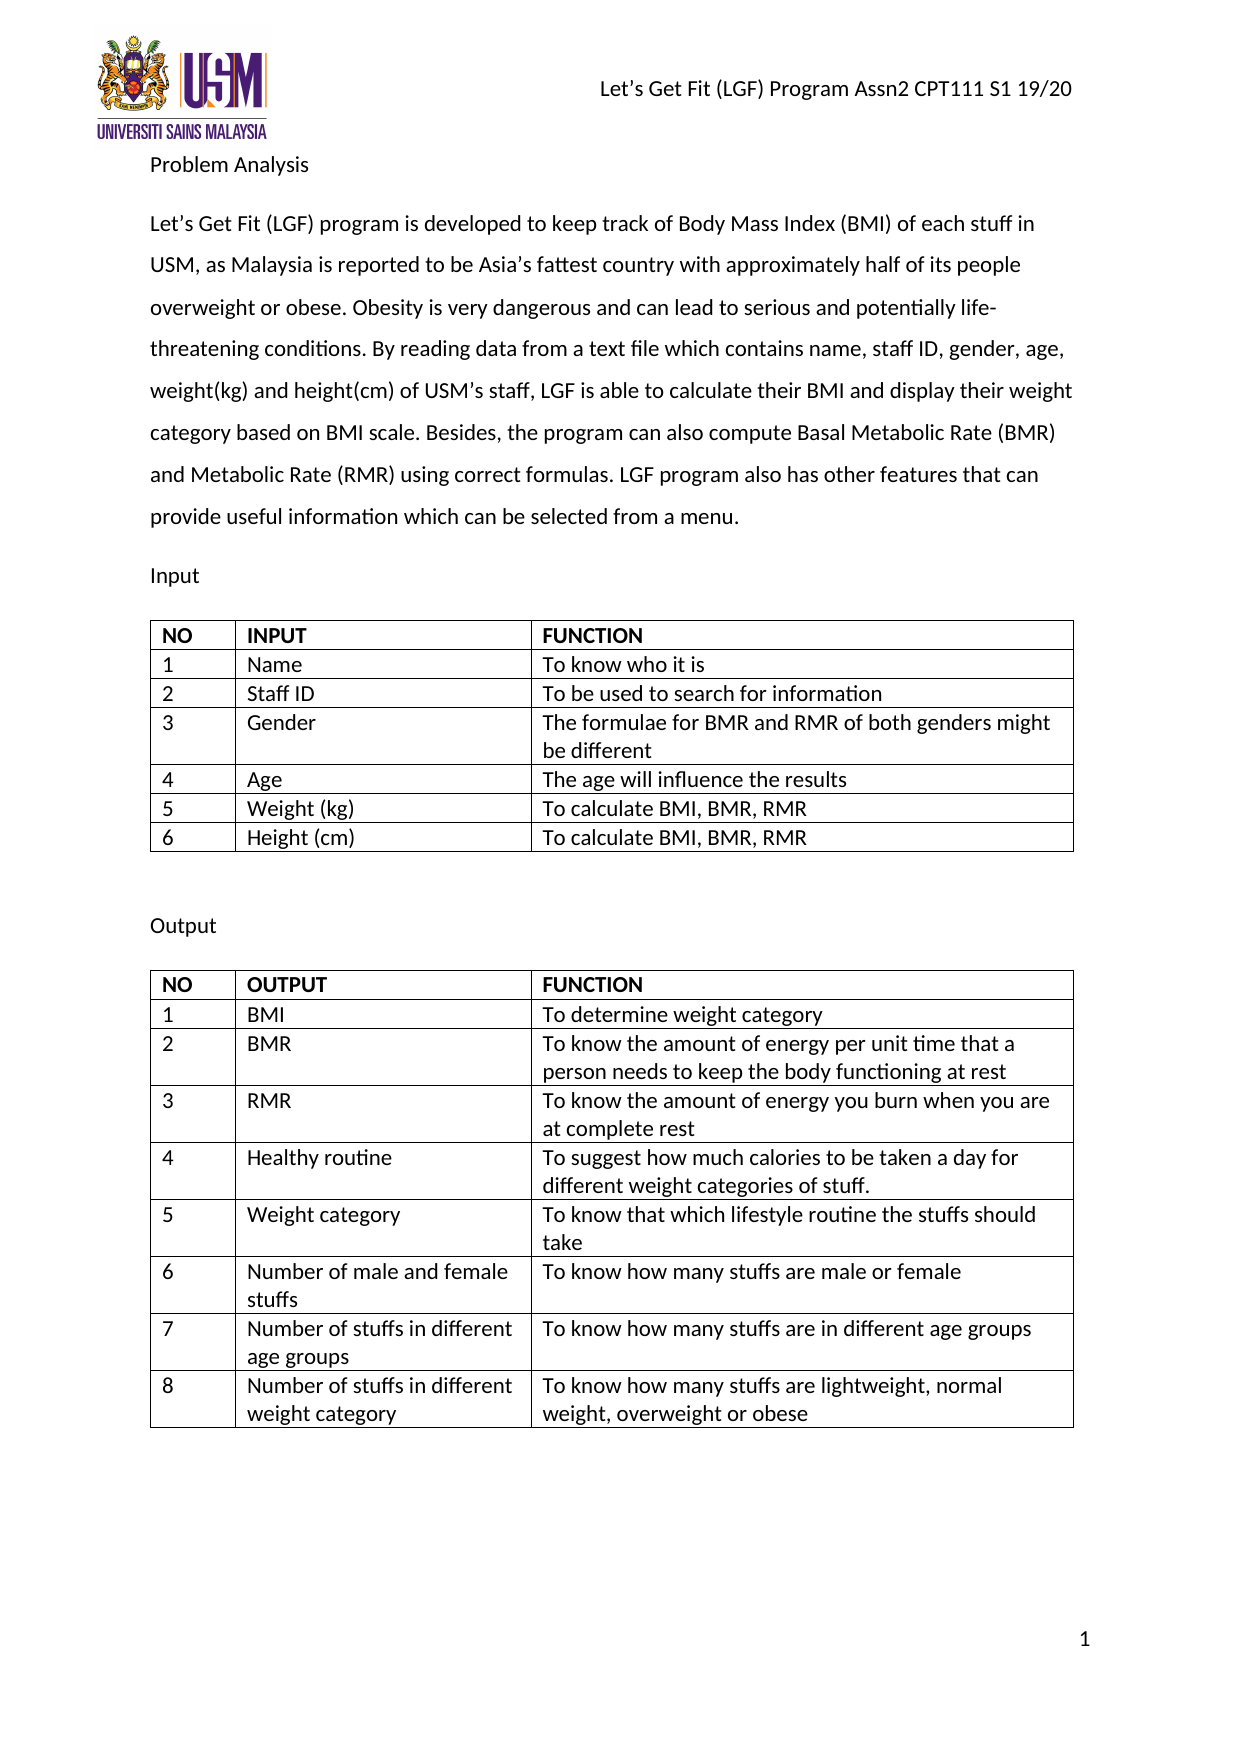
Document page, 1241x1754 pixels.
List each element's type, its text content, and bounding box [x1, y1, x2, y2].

table_cell BMI [236, 1000, 531, 1028]
table_cell Number of stuffs in different weight category [236, 1371, 531, 1427]
table_cell 3 [151, 708, 235, 764]
table_cell Number of stuffs in different age groups [236, 1314, 531, 1370]
table_cell To determine weight category [532, 1000, 1073, 1028]
table_cell 4 [151, 1143, 235, 1199]
table_cell Name [236, 650, 531, 678]
table_header OUTPUT [236, 971, 531, 999]
table_header NO [151, 971, 235, 999]
table_cell Gender [236, 708, 531, 764]
table_cell To be used to search for information [532, 679, 1073, 707]
table_cell To calculate BMI, BMR, RMR [532, 823, 1073, 851]
table_cell 3 [151, 1086, 235, 1142]
table_cell Height (cm) [236, 823, 531, 851]
table_cell To know how many stuffs are in different age groups [532, 1314, 1073, 1370]
table_cell To know who it is [532, 650, 1073, 678]
text Problem Analysis [150, 150, 1090, 178]
table_cell 1 [151, 650, 235, 678]
table_header NO [151, 621, 235, 649]
table_cell The age will influence the results [532, 765, 1073, 793]
table_cell Number of male and female stuffs [236, 1257, 531, 1313]
text Output [150, 911, 1090, 939]
table_cell Age [236, 765, 531, 793]
table_cell 2 [151, 1029, 235, 1085]
table_cell 2 [151, 679, 235, 707]
table_cell 7 [151, 1314, 235, 1370]
table_cell The formulae for BMR and RMR of both genders might be different [532, 708, 1073, 764]
table_cell 6 [151, 1257, 235, 1313]
text Let’s Get Fit (LGF) program is developed to keep track of Body Mass Index (BMI) of each stuff in USM, as Malaysia is reported to be Asia’s fattest country with approximately half of its people overweight or obese. Obesity is very dangerous and can lead to serious and potentially life-threatening conditions. By reading data from a text file which contains name, staff ID, gender, age, weight(kg) and height(cm) of USM’s staff, LGF is able to calculate their BMI and display their weight category based on BMI scale. Besides, the program can also compute Basal Metabolic Rate (BMR) and Metabolic Rate (RMR) using correct formulas. LGF program also has other features that can provide useful information which can be selected from a menu. [150, 209, 1090, 531]
table_cell To know the amount of energy per unit time that a person needs to keep the body functioning at rest [532, 1029, 1073, 1085]
table_cell 5 [151, 1200, 235, 1256]
table_cell To know how many stuffs are male or female [532, 1257, 1073, 1313]
table_cell To know how many stuffs are lightweight, normal weight, overweight or obese [532, 1371, 1073, 1427]
table_cell 6 [151, 823, 235, 851]
table_cell 1 [151, 1000, 235, 1028]
table_cell BMR [236, 1029, 531, 1085]
table_cell To suggest how much calories to be taken a day for different weight categories of stuff. [532, 1143, 1073, 1199]
table_cell Weight (kg) [236, 794, 531, 822]
table_header FUNCTION [532, 971, 1073, 999]
table_cell 4 [151, 765, 235, 793]
table_cell 5 [151, 794, 235, 822]
table_header FUNCTION [532, 621, 1073, 649]
table_cell RMR [236, 1086, 531, 1142]
table_header INPUT [236, 621, 531, 649]
table_cell To calculate BMI, BMR, RMR [532, 794, 1073, 822]
table_cell To know the amount of energy you burn when you are at complete rest [532, 1086, 1073, 1142]
table_cell To know that which lifestyle routine the stuffs should take [532, 1200, 1073, 1256]
table_cell Healthy routine [236, 1143, 531, 1199]
table_cell 8 [151, 1371, 235, 1427]
table_cell Weight category [236, 1200, 531, 1256]
text Input [150, 561, 1090, 589]
table_cell Staff ID [236, 679, 531, 707]
picture [93, 24, 272, 150]
